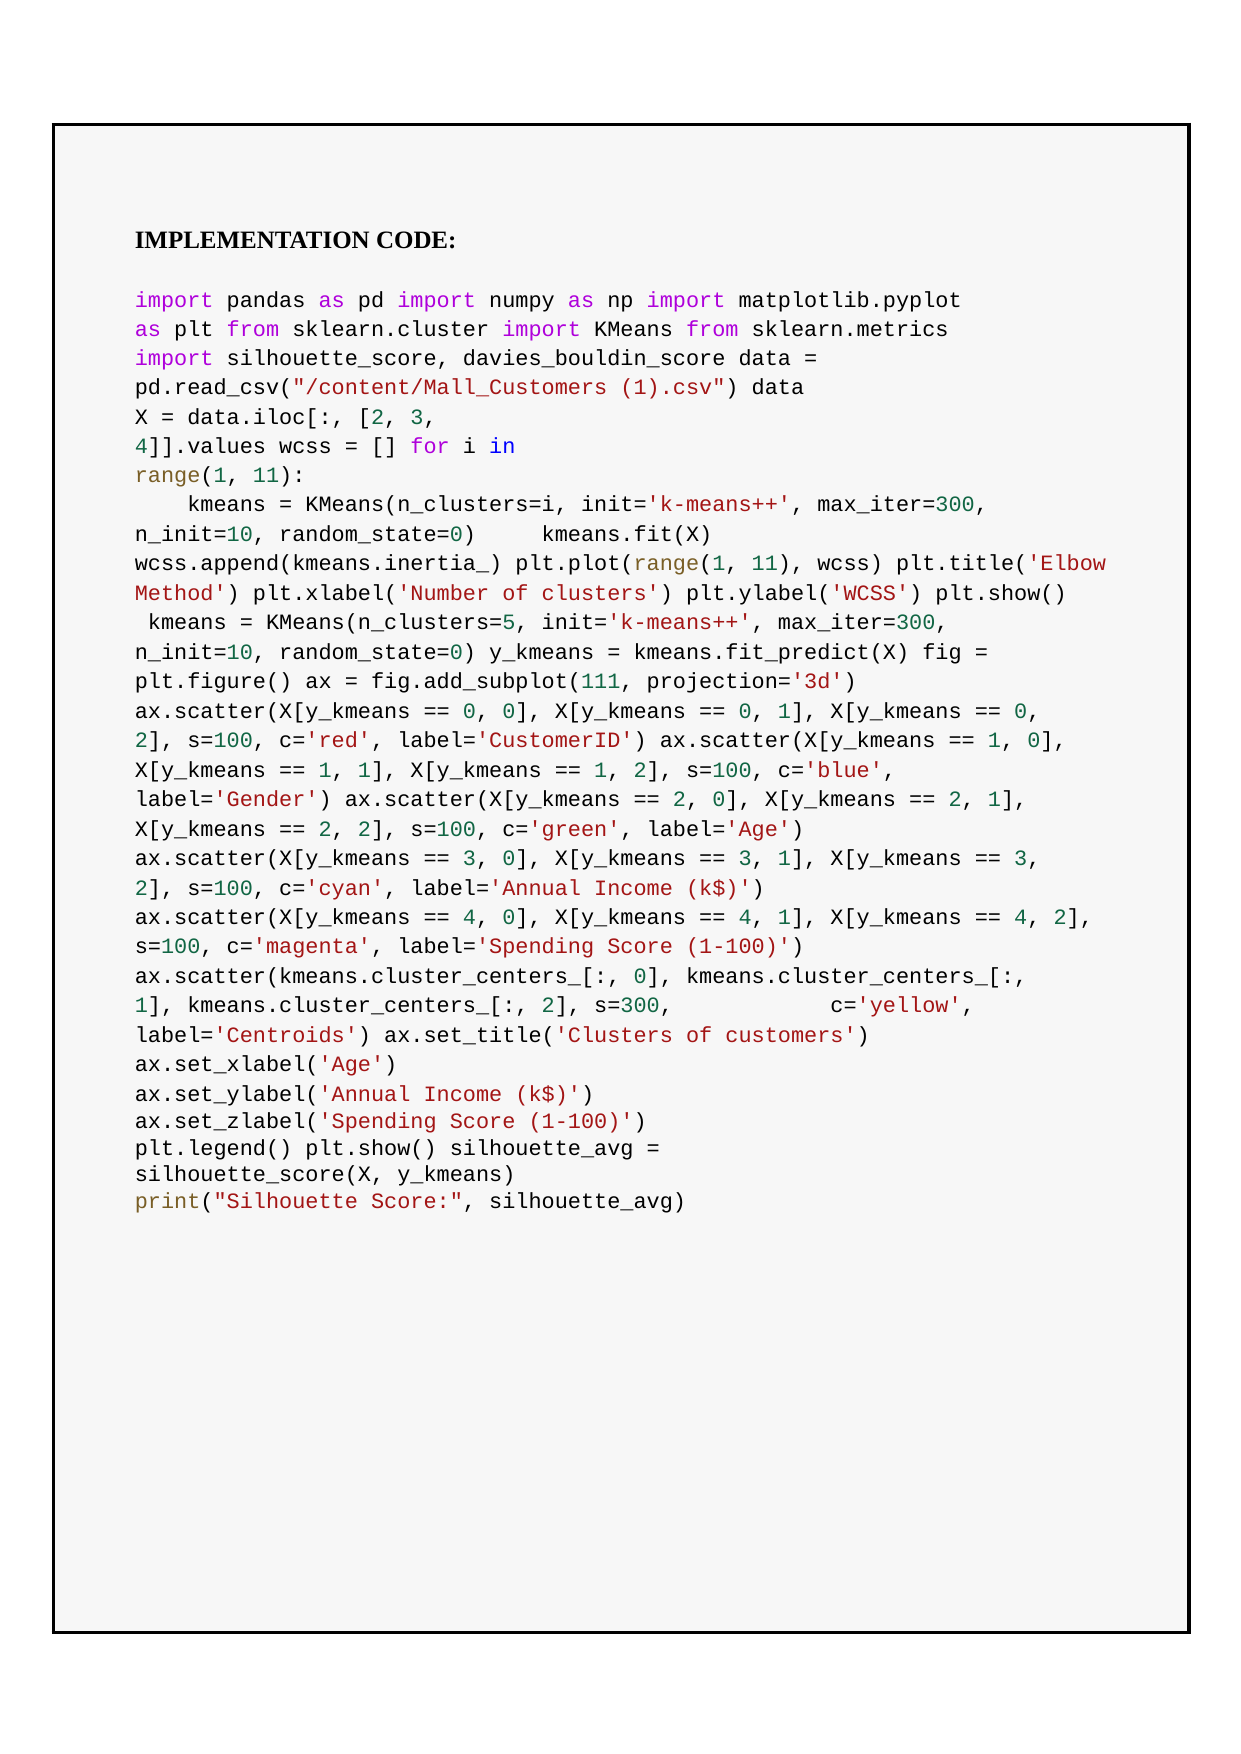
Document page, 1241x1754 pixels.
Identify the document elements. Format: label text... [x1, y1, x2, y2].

table_header IMPLEMENTATION CODE: import pandas as pd import numpy as np import matplotlib.pyplot as plt from sklearn.cluster import KMeans from sklearn.metrics import silhouette_score, davies_bouldin_score data = pd.read_csv("/content/Mall_Customers (1).csv") data X = data.iloc[:, [2, 3, 4]].values wcss = [] for i in range(1, 11): kmeans = KMeans(n_clusters=i, init='k-means++', max_iter=300, n_init=10, random_state=0) kmeans.fit(X) wcss.append(kmeans.inertia_) plt.plot(range(1, 11), wcss) plt.title('Elbow Method') plt.xlabel('Number of clusters') plt.ylabel('WCSS') plt.show() kmeans = KMeans(n_clusters=5, init='k-means++', max_iter=300, n_init=10, random_state=0) y_kmeans = kmeans.fit_predict(X) fig = plt.figure() ax = fig.add_subplot(111, projection='3d') ax.scatter(X[y_kmeans == 0, 0], X[y_kmeans == 0, 1], X[y_kmeans == 0, 2], s=100, c='red', label='CustomerID') ax.scatter(X[y_kmeans == 1, 0], X[y_kmeans == 1, 1], X[y_kmeans == 1, 2], s=100, c='blue', label='Gender') ax.scatter(X[y_kmeans == 2, 0], X[y_kmeans == 2, 1], X[y_kmeans == 2, 2], s=100, c='green', label='Age') ax.scatter(X[y_kmeans == 3, 0], X[y_kmeans == 3, 1], X[y_kmeans == 3, 2], s=100, c='cyan', label='Annual Income (k$)') ax.scatter(X[y_kmeans == 4, 0], X[y_kmeans == 4, 1], X[y_kmeans == 4, 2], s=100, c='magenta', label='Spending Score (1-100)') ax.scatter(kmeans.cluster_centers_[:, 0], kmeans.cluster_centers_[:, 1], kmeans.cluster_centers_[:, 2], s=300, c='yellow', label='Centroids') ax.set_title('Clusters of customers') ax.set_xlabel('Age') ax.set_ylabel('Annual Income (k$)') ax.set_zlabel('Spending Score (1-100)') plt.legend() plt.show() silhouette_avg = silhouette_score(X, y_kmeans) print("Silhouette Score:", silhouette_avg) [55, 126, 1187, 1631]
